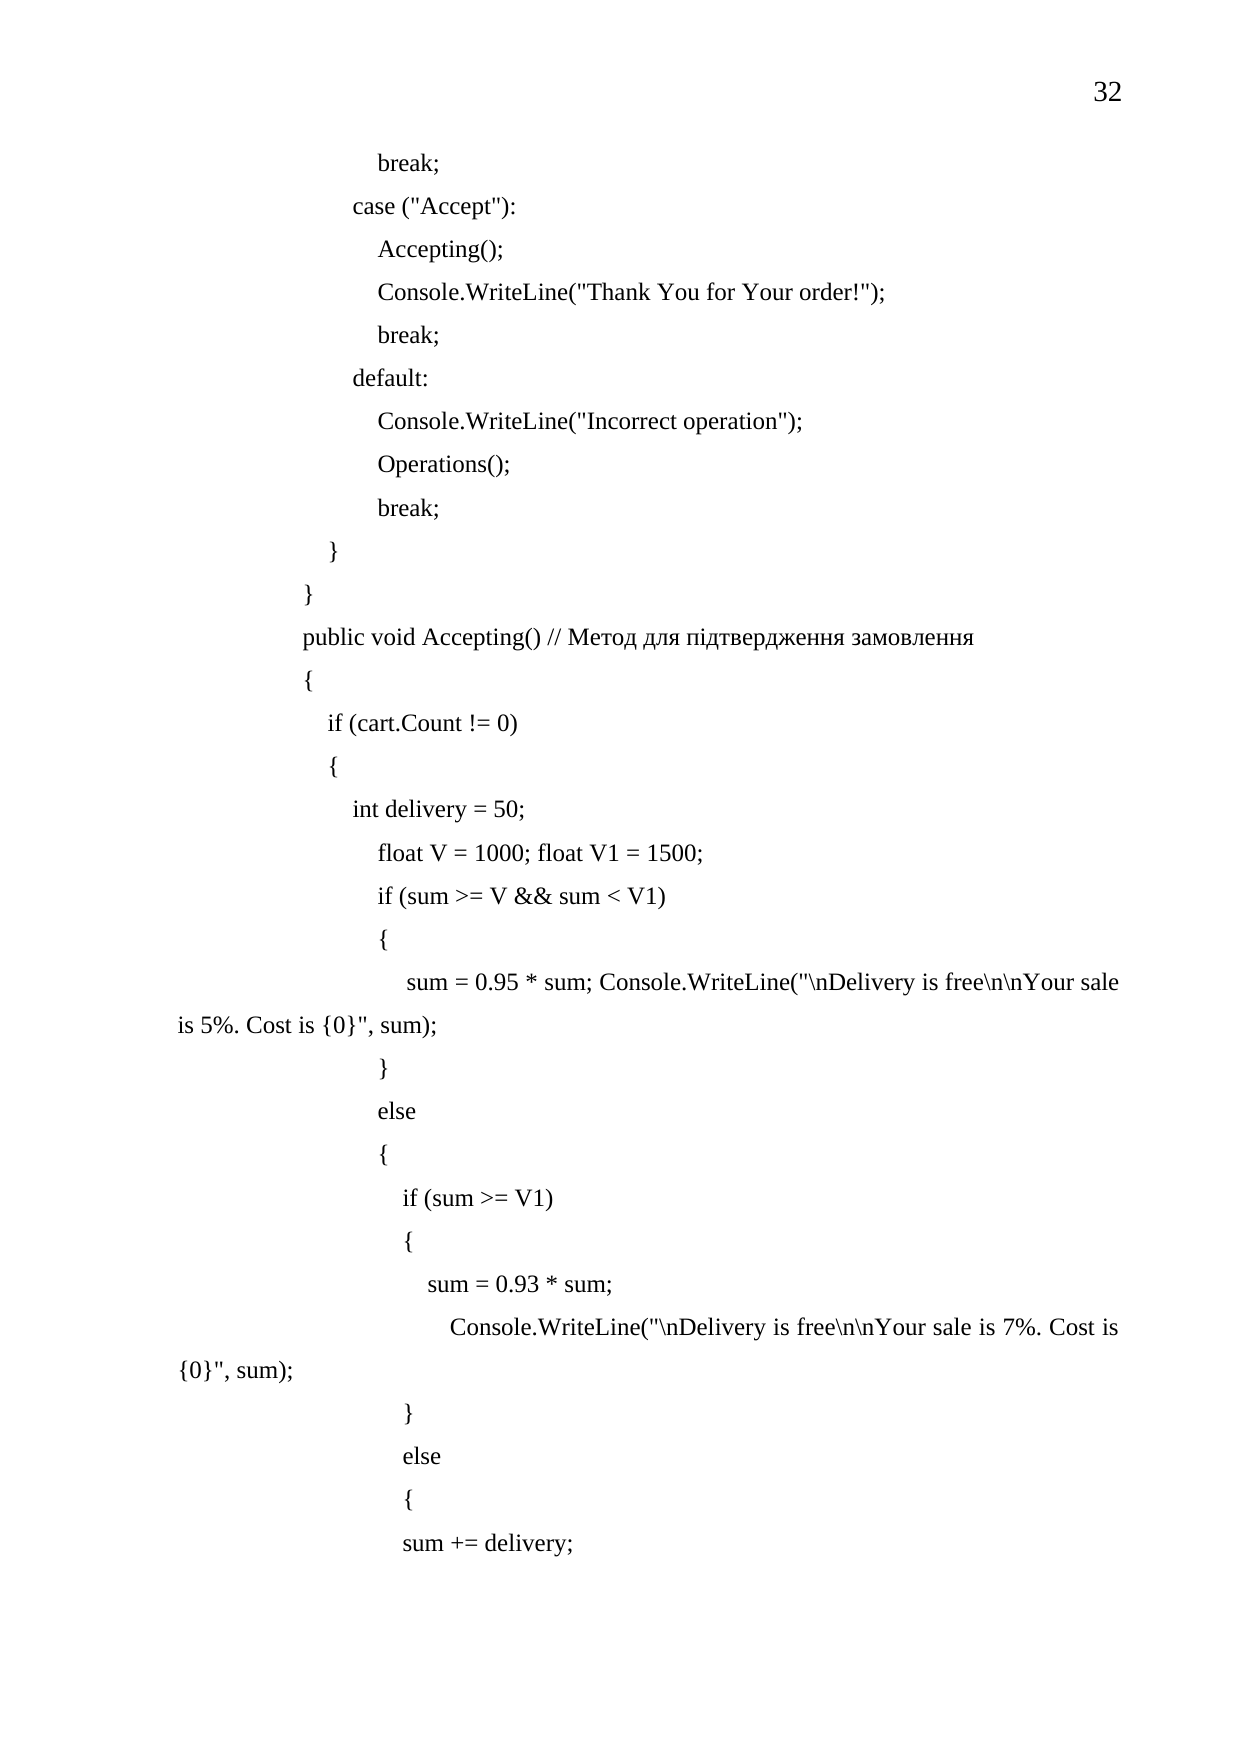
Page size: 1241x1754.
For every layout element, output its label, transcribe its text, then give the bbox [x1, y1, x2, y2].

text sum = 0.95 * sum; Console.WriteLine("\nDelivery is free\n\nYour sale is 5%. Cost is {0}", sum); [177, 967, 1122, 1039]
text Operations(); [177, 449, 1122, 478]
text break; [177, 493, 1122, 521]
text else [177, 1096, 1122, 1125]
text } [177, 579, 1122, 608]
text { [177, 1139, 1122, 1168]
text Console.WriteLine("Thank You for Your order!"); [177, 277, 1122, 306]
text { [177, 665, 1122, 694]
text else [177, 1441, 1122, 1470]
text Accepting(); [177, 234, 1122, 263]
text int delivery = 50; [177, 794, 1122, 823]
text if (sum >= V1) [177, 1183, 1122, 1211]
text public void Accepting() // Метод для підтвердження замовлення [177, 622, 1122, 651]
text if (cart.Count != 0) [177, 708, 1122, 737]
text break; [177, 148, 1122, 176]
text { [177, 1484, 1122, 1513]
text { [177, 751, 1122, 780]
text { [177, 924, 1122, 953]
text { [177, 1226, 1122, 1254]
text Console.WriteLine("Incorrect operation"); [177, 406, 1122, 435]
text if (sum >= V && sum < V1) [177, 881, 1122, 909]
text Console.WriteLine("\nDelivery is free\n\nYour sale is 7%. Cost is {0}", sum); [177, 1312, 1122, 1384]
text sum = 0.93 * sum; [177, 1269, 1122, 1298]
text sum += delivery; [177, 1528, 1122, 1556]
text default: [177, 363, 1122, 392]
text } [177, 536, 1122, 564]
text case ("Accept"): [177, 191, 1122, 219]
text float V = 1000; float V1 = 1500; [177, 838, 1122, 866]
text break; [177, 320, 1122, 349]
text } [177, 1053, 1122, 1082]
text } [177, 1398, 1122, 1427]
